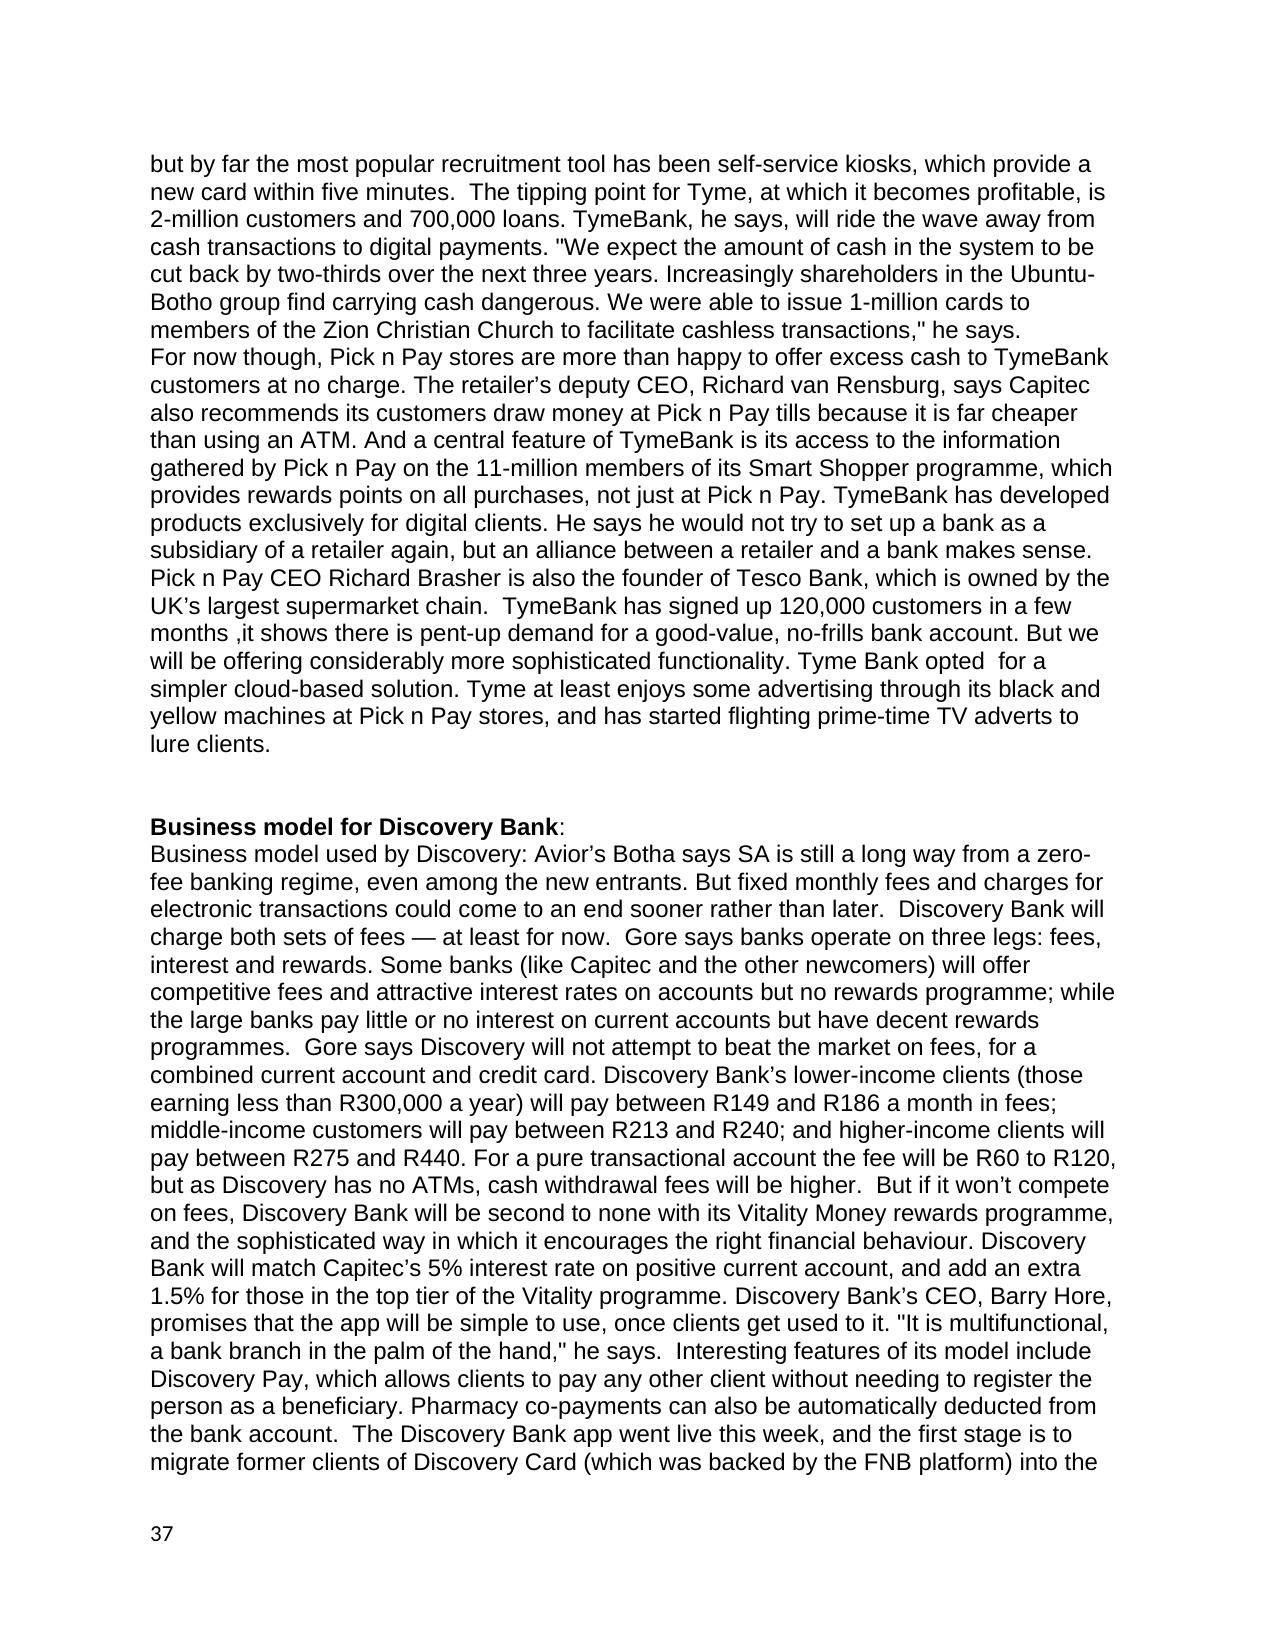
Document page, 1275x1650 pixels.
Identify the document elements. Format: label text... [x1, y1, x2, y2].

text Business model for Discovery Bank: [150, 812, 1125, 840]
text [150, 150, 1125, 343]
text Pick n Pay CEO Richard Brasher is also the founder of Tesco Bank, which is owned by the UK’s largest supermarket chain. TymeBank has signed up 120,000 customers in a few months ,it shows there is pent-up demand for a good-value, no-frills bank account. But we will be offering considerably more sophisticated functionality. Tyme Bank opted for a simpler cloud-based solution. Tyme at least enjoys some advertising through its black and yellow machines at Pick n Pay stores, and has started flighting prime-time TV adverts to lure clients. [150, 564, 1125, 757]
text For now though, Pick n Pay stores are more than happy to offer excess cash to TymeBank customers at no charge. The retailer’s deputy CEO, Richard van Rensburg, says Capitec also recommends its customers draw money at Pick n Pay tills because it is far cheaper than using an ATM. And a central feature of TymeBank is its access to the information gathered by Pick n Pay on the 11-million members of its Smart Shopper programme, which provides rewards points on all purchases, not just at Pick n Pay. TymeBank has developed products exclusively for digital clients. He says he would not try to set up a bank as a subsidiary of a retailer again, but an alliance between a retailer and a bank makes sense. [150, 343, 1125, 564]
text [150, 840, 1125, 1475]
